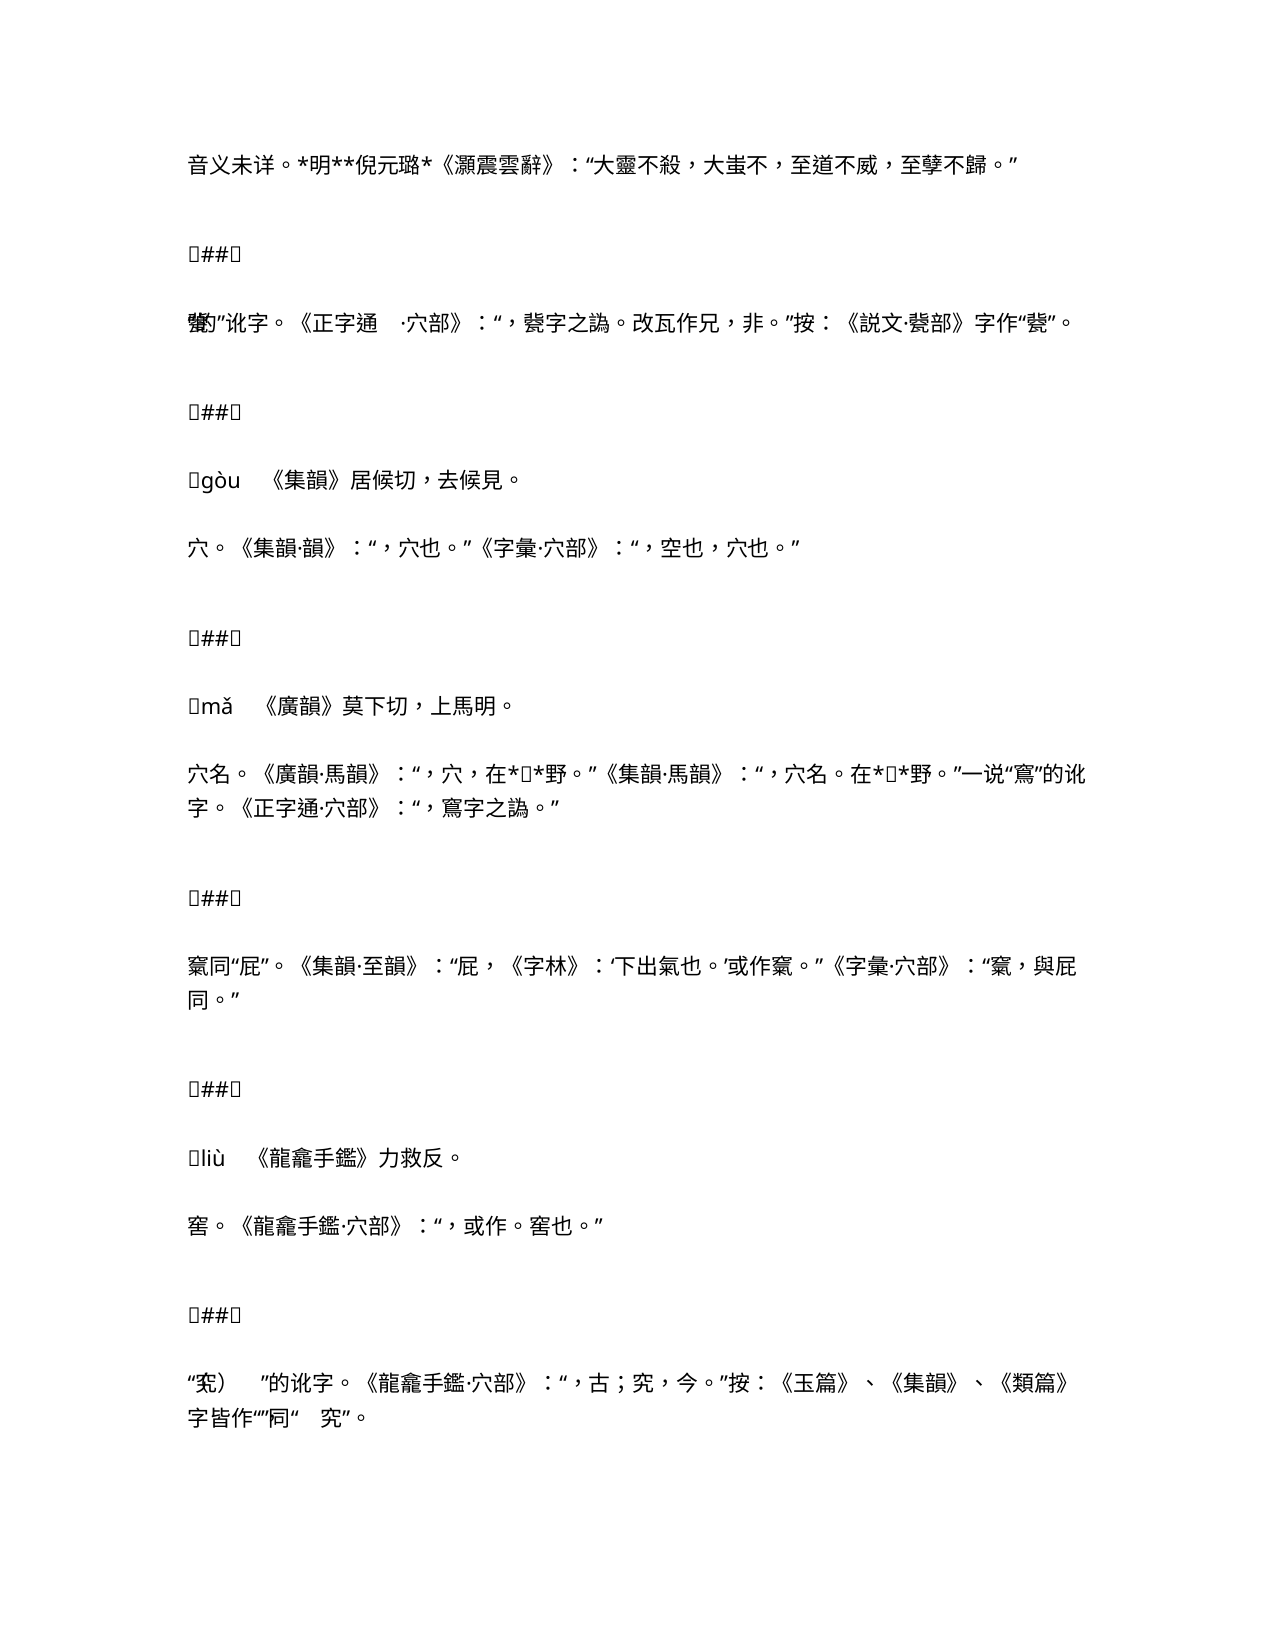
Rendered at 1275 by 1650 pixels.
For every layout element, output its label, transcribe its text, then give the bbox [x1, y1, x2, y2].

text 𥧓##𥧓 𥧓mǎ 《廣韻》莫下切，上馬明。 穴名。《廣韻·馬韻》：“𥧓，穴𥧓，在*燕*野。”《集韻·馬韻》：“𥧓，穴名。在*燕*野。”一说“窵”的讹字。《正字通·穴部》：“𥧓，窵字之譌。” [187, 622, 1087, 857]
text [187, 150, 1087, 214]
text 𥧔##𥧔 𥧔同“屁”。《集韻·至韻》：“屁，《字林》：‘下出氣也。’或作𥧔。”《字彙·穴部》：“𥧔，與屁同。” [187, 882, 1087, 1049]
text 𥧒##𥧒 𥧒gòu 《集韻》居候切，去候見。 穴。《集韻·𠊱韻》：“𥧒，穴也。”《字彙·穴部》：“𥧒，空也，穴也。” [187, 397, 1087, 597]
text 𥧕##𥧕 𥧕liù 《龍龕手鑑》力救反。 窖。《龍龕手鑑·穴部》：“𥧕，或作。窖也。” [187, 1074, 1087, 1275]
text 𥧖##𥧖 𥧖“𡫄（究）”的讹字。《龍龕手鑑·穴部》：“𥧖，古；究，今。”按：《玉篇》、《集韻》、《類篇》字皆作“𡫄”，同“究”。 [187, 1300, 1087, 1466]
text 𥧐##𥧐 𥧐“㼱”的讹字。《正字通·穴部》：“𥧐，㼱字之譌。改瓦作兄，非。”按：《説文·㼱部》字作“㼱”。 [187, 239, 1087, 371]
